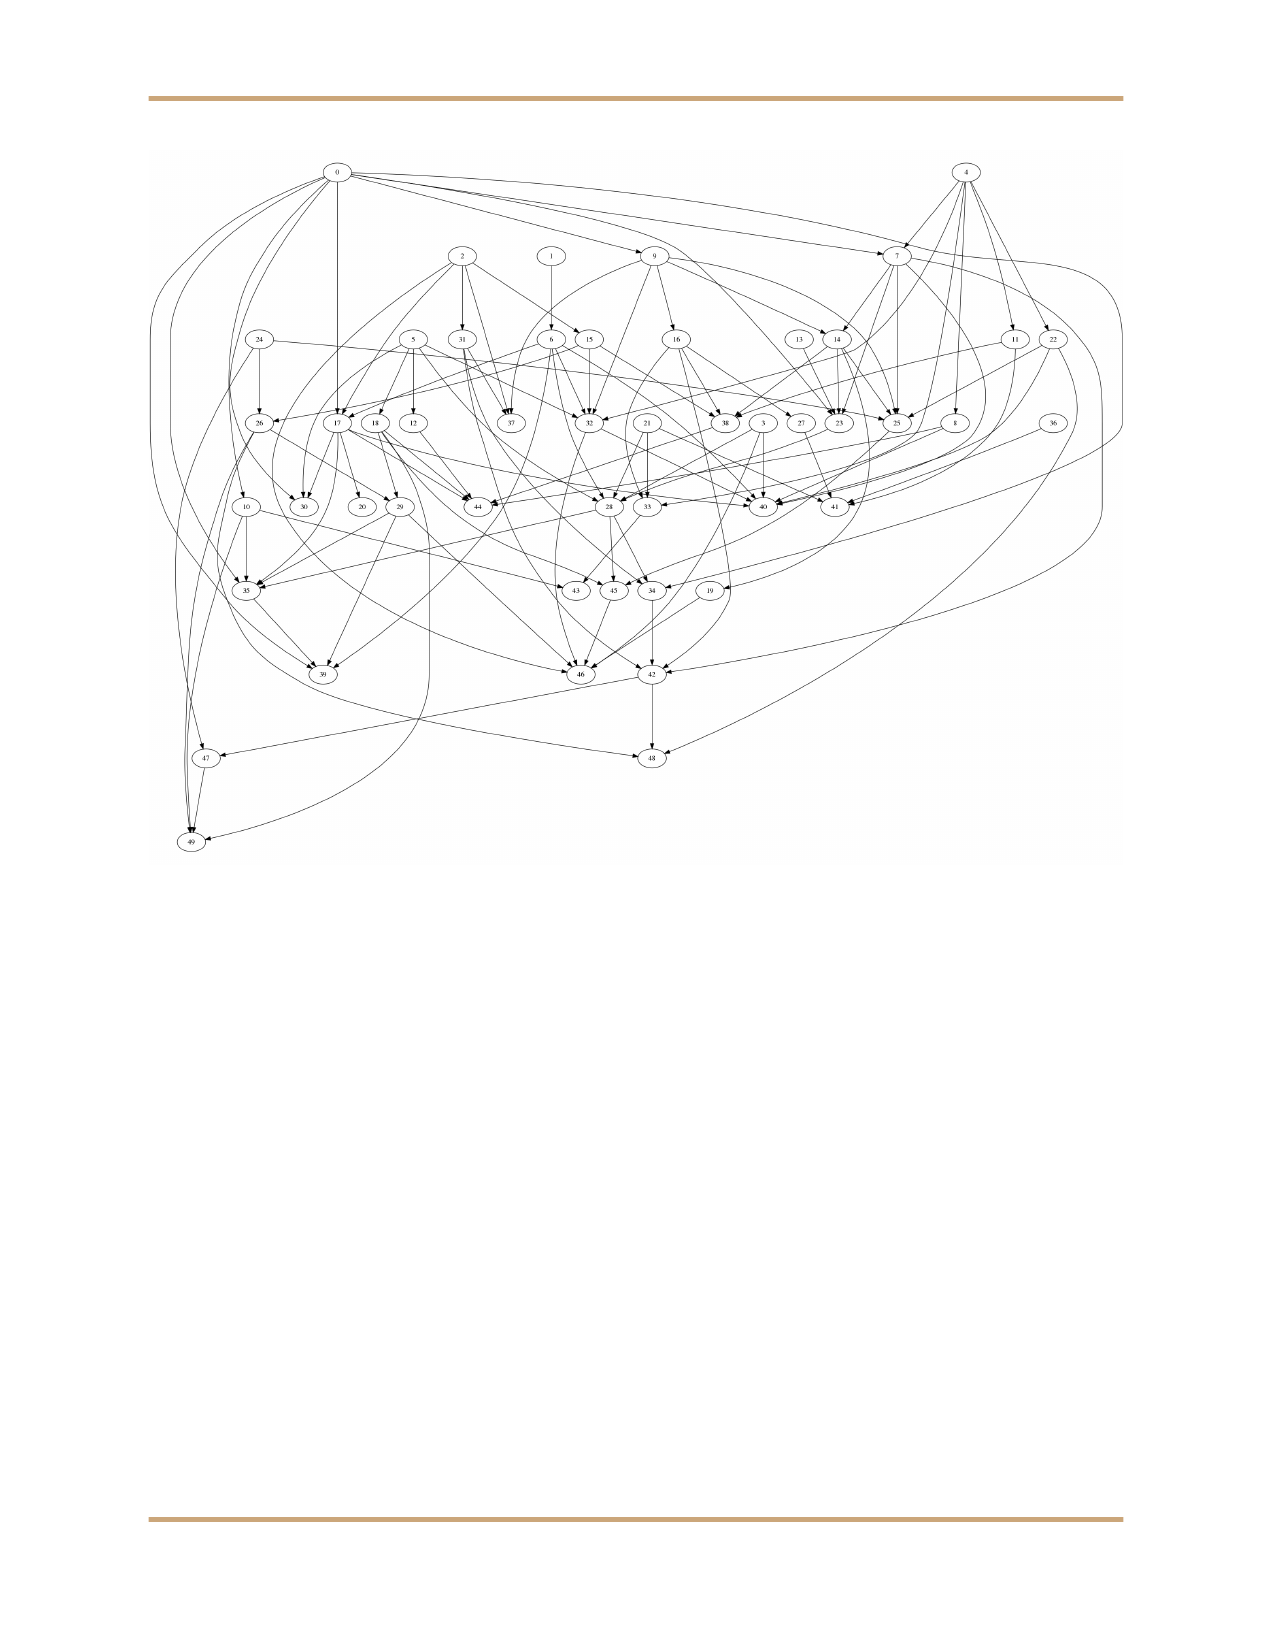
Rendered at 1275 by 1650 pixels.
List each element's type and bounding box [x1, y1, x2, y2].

picture [148, 96, 1124, 101]
picture [148, 1517, 1124, 1522]
picture [148, 150, 1124, 865]
